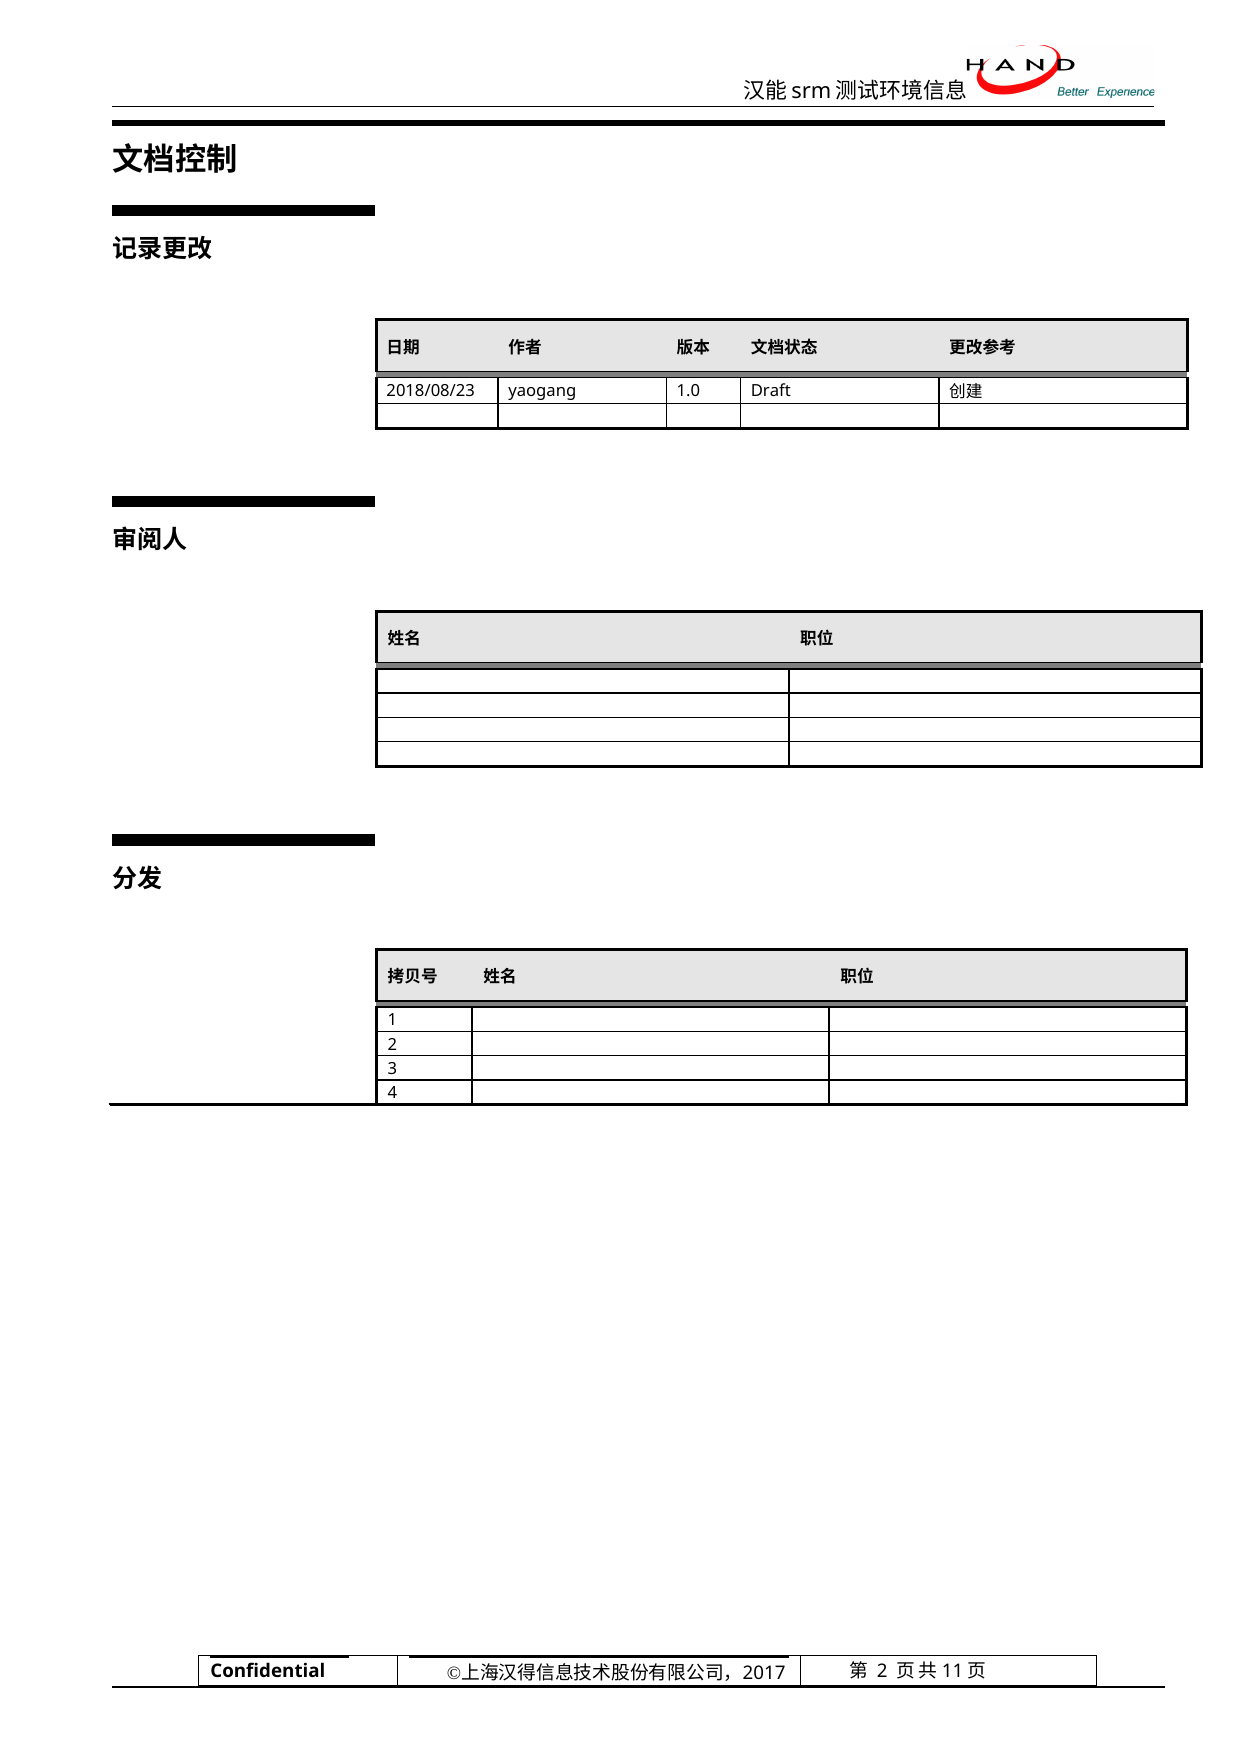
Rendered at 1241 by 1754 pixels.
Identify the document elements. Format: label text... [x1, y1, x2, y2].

table_cell [378, 670, 788, 692]
table_cell [499, 404, 666, 427]
table_cell 2018/08/23 [378, 378, 497, 403]
text 记录更改 [112, 229, 1165, 265]
table_cell [473, 1056, 828, 1079]
text 分发 [112, 858, 1165, 894]
table_cell [378, 718, 788, 741]
table_header 日期 [378, 321, 498, 371]
table_header 文档状态 [741, 321, 939, 371]
table_cell [741, 404, 938, 427]
table_cell [666, 372, 741, 377]
table_cell yaogang [499, 378, 666, 403]
table_cell [473, 1081, 828, 1103]
table_header 职位 [789, 613, 1200, 662]
text 文档控制 [112, 126, 1165, 180]
text 审阅人 [112, 520, 1165, 556]
table_cell [790, 742, 1200, 765]
table_cell [939, 372, 1187, 377]
table_cell [790, 718, 1200, 741]
table_cell [376, 1002, 472, 1006]
table_cell [830, 1056, 1185, 1079]
table_header 版本 [666, 321, 741, 371]
table_cell 1.0 [667, 378, 740, 403]
table_cell [378, 1056, 471, 1079]
table_header 姓名 [472, 951, 829, 1000]
table_cell [830, 1008, 1185, 1031]
table_cell [376, 663, 789, 668]
table_cell [741, 372, 939, 377]
table_cell [376, 372, 498, 377]
table_cell [790, 694, 1200, 717]
table_cell [378, 404, 497, 427]
table_cell [378, 1032, 471, 1055]
table_cell Draft [741, 378, 938, 403]
table_header 作者 [498, 321, 666, 371]
table_cell [378, 1008, 471, 1031]
table_cell [940, 404, 1186, 427]
table_cell [472, 1002, 829, 1006]
table_cell [378, 1081, 471, 1103]
table_cell [378, 742, 788, 765]
table_cell [830, 1081, 1185, 1103]
picture [966, 45, 1155, 98]
table_cell [830, 1032, 1185, 1055]
table_header 职位 [829, 951, 1185, 1000]
table_cell 创建 [940, 378, 1186, 403]
table_cell [789, 663, 1201, 668]
table_cell [473, 1032, 828, 1055]
table_header 姓名 [378, 613, 789, 662]
table_header 拷贝号 [378, 951, 472, 1000]
table_cell [829, 1002, 1186, 1006]
table_cell [378, 694, 788, 717]
table_cell [498, 372, 666, 377]
table_cell [790, 670, 1200, 692]
table_cell [667, 404, 740, 427]
table_cell [473, 1008, 828, 1031]
table_header 更改参考 [939, 321, 1186, 371]
